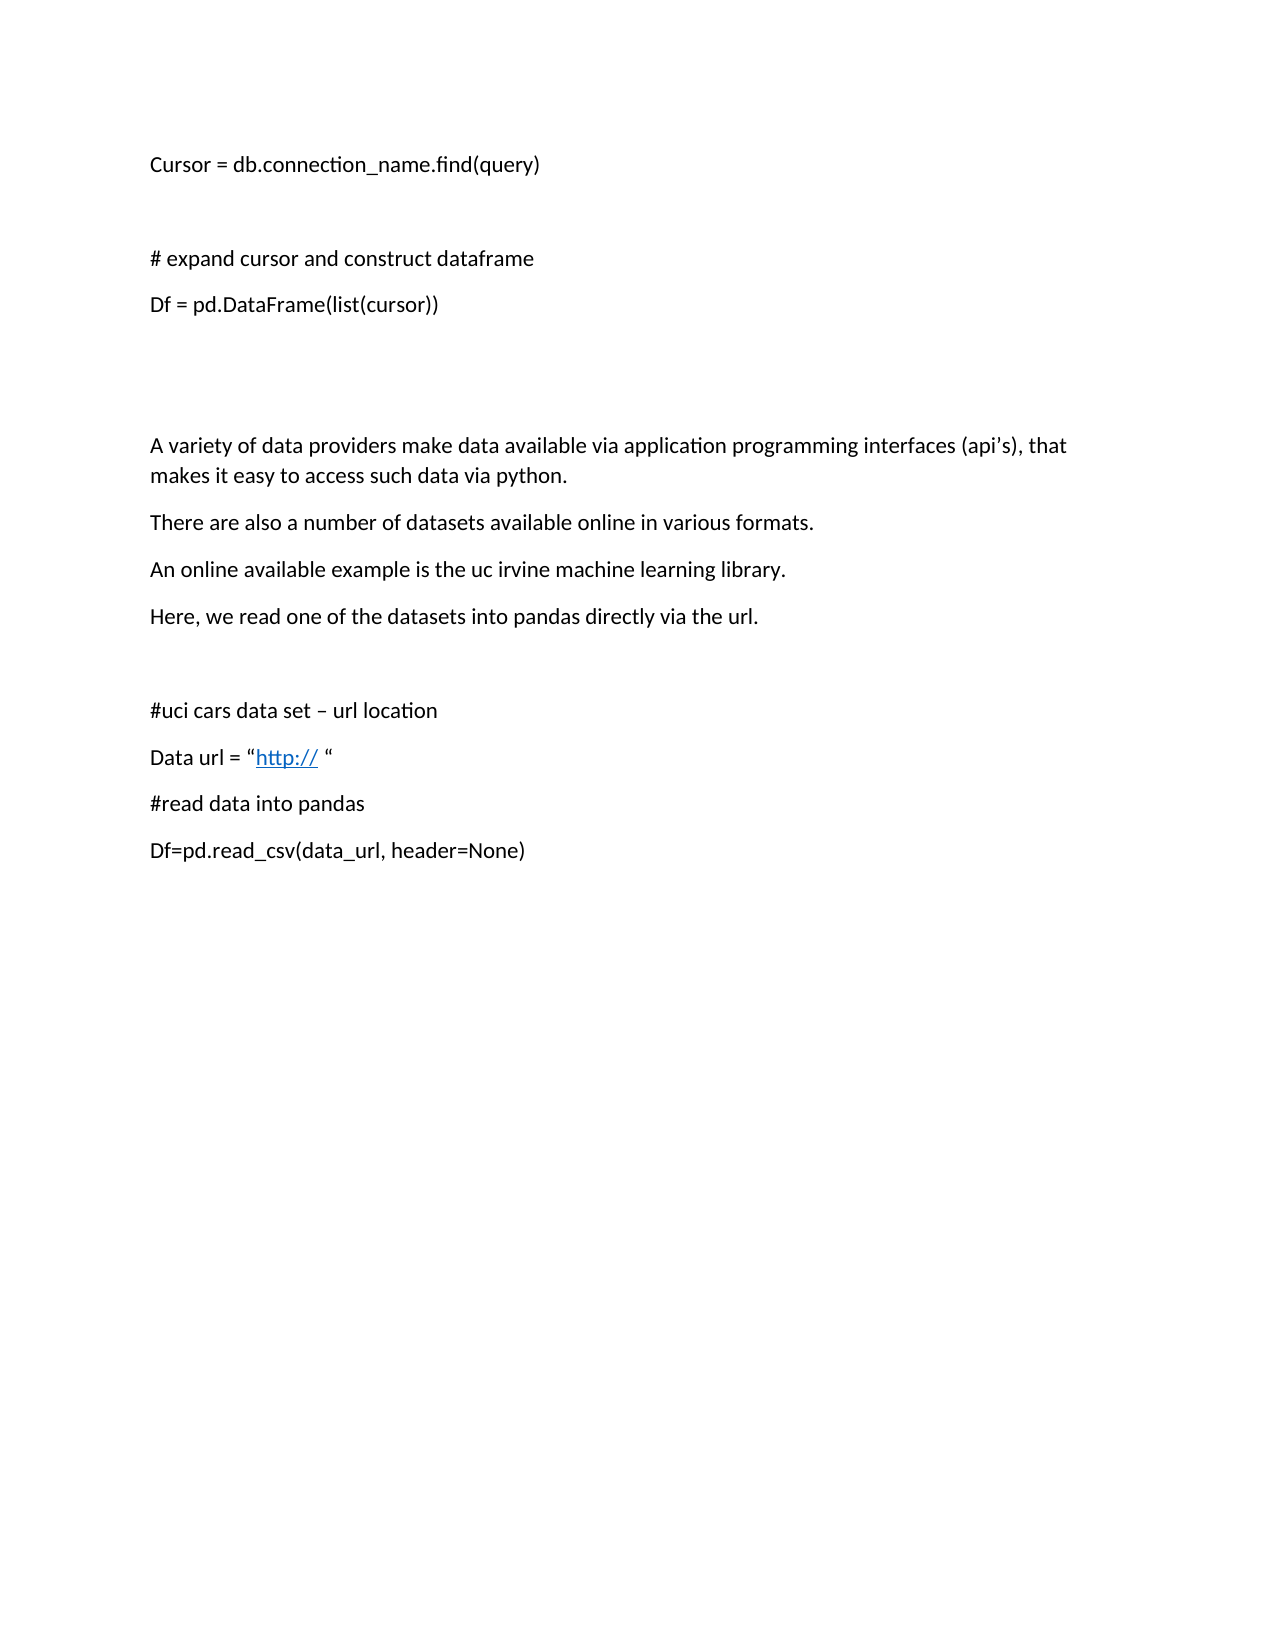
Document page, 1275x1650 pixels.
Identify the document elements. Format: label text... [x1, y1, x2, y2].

text Df=pd.read_csv(data_url, header=None) [150, 836, 1125, 864]
text A variety of data providers make data available via application programming interfaces (api’s), that makes it easy to access such data via python. [150, 431, 1125, 489]
text There are also a number of datasets available online in various formats. [150, 508, 1125, 536]
text Data url = “http:// “ [150, 743, 1125, 771]
text #uci cars data set – url location [150, 696, 1125, 724]
text An online available example is the uc irvine machine learning library. [150, 555, 1125, 583]
text Here, we read one of the datasets into pandas directly via the url. [150, 602, 1125, 630]
text # expand cursor and construct dataframe [150, 244, 1125, 272]
text Cursor = db.connection_name.find(query) [150, 150, 1125, 178]
text #read data into pandas [150, 789, 1125, 818]
text Df = pd.DataFrame(list(cursor)) [150, 291, 1125, 319]
